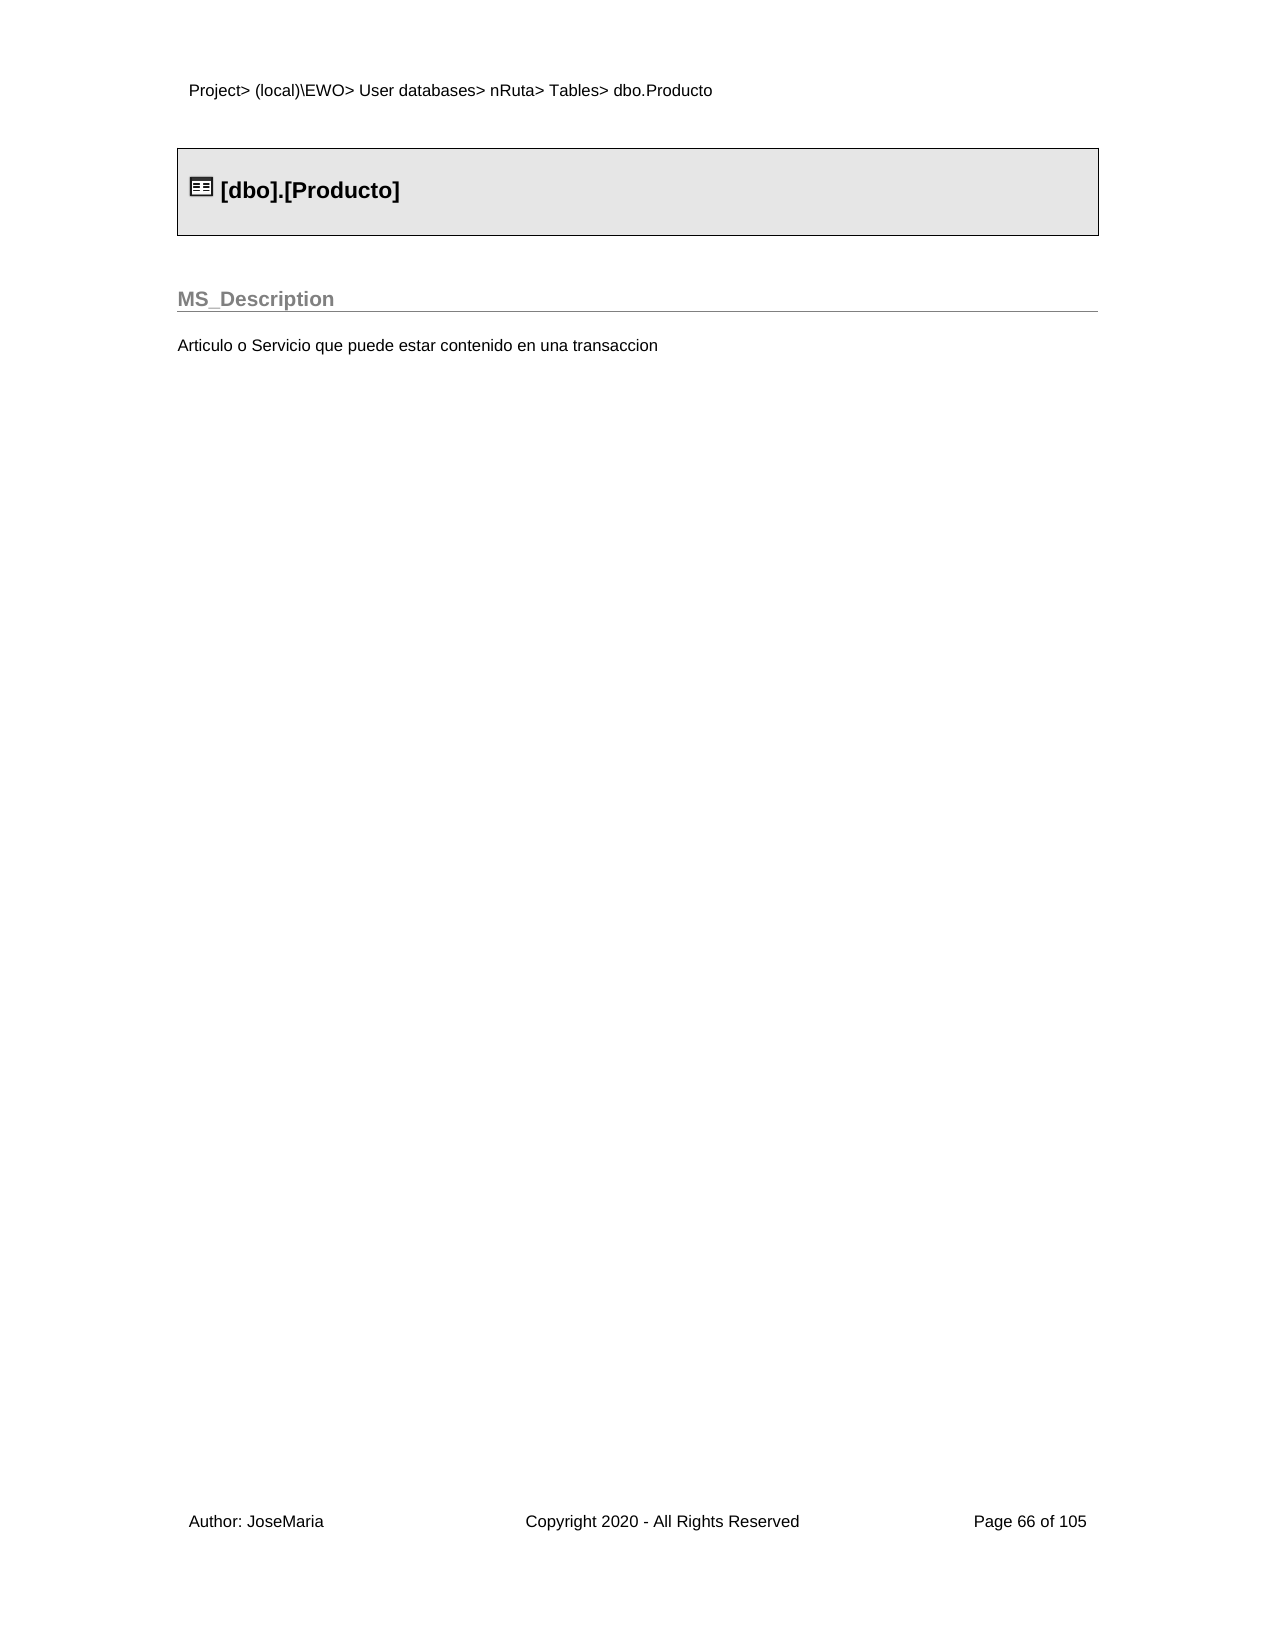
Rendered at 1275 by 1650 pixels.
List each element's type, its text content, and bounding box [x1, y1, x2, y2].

title MS_Description [177, 287, 1098, 311]
text Articulo o Servicio que puede estar contenido en una transaccion [177, 336, 1098, 355]
picture [188, 173, 214, 199]
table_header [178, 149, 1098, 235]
